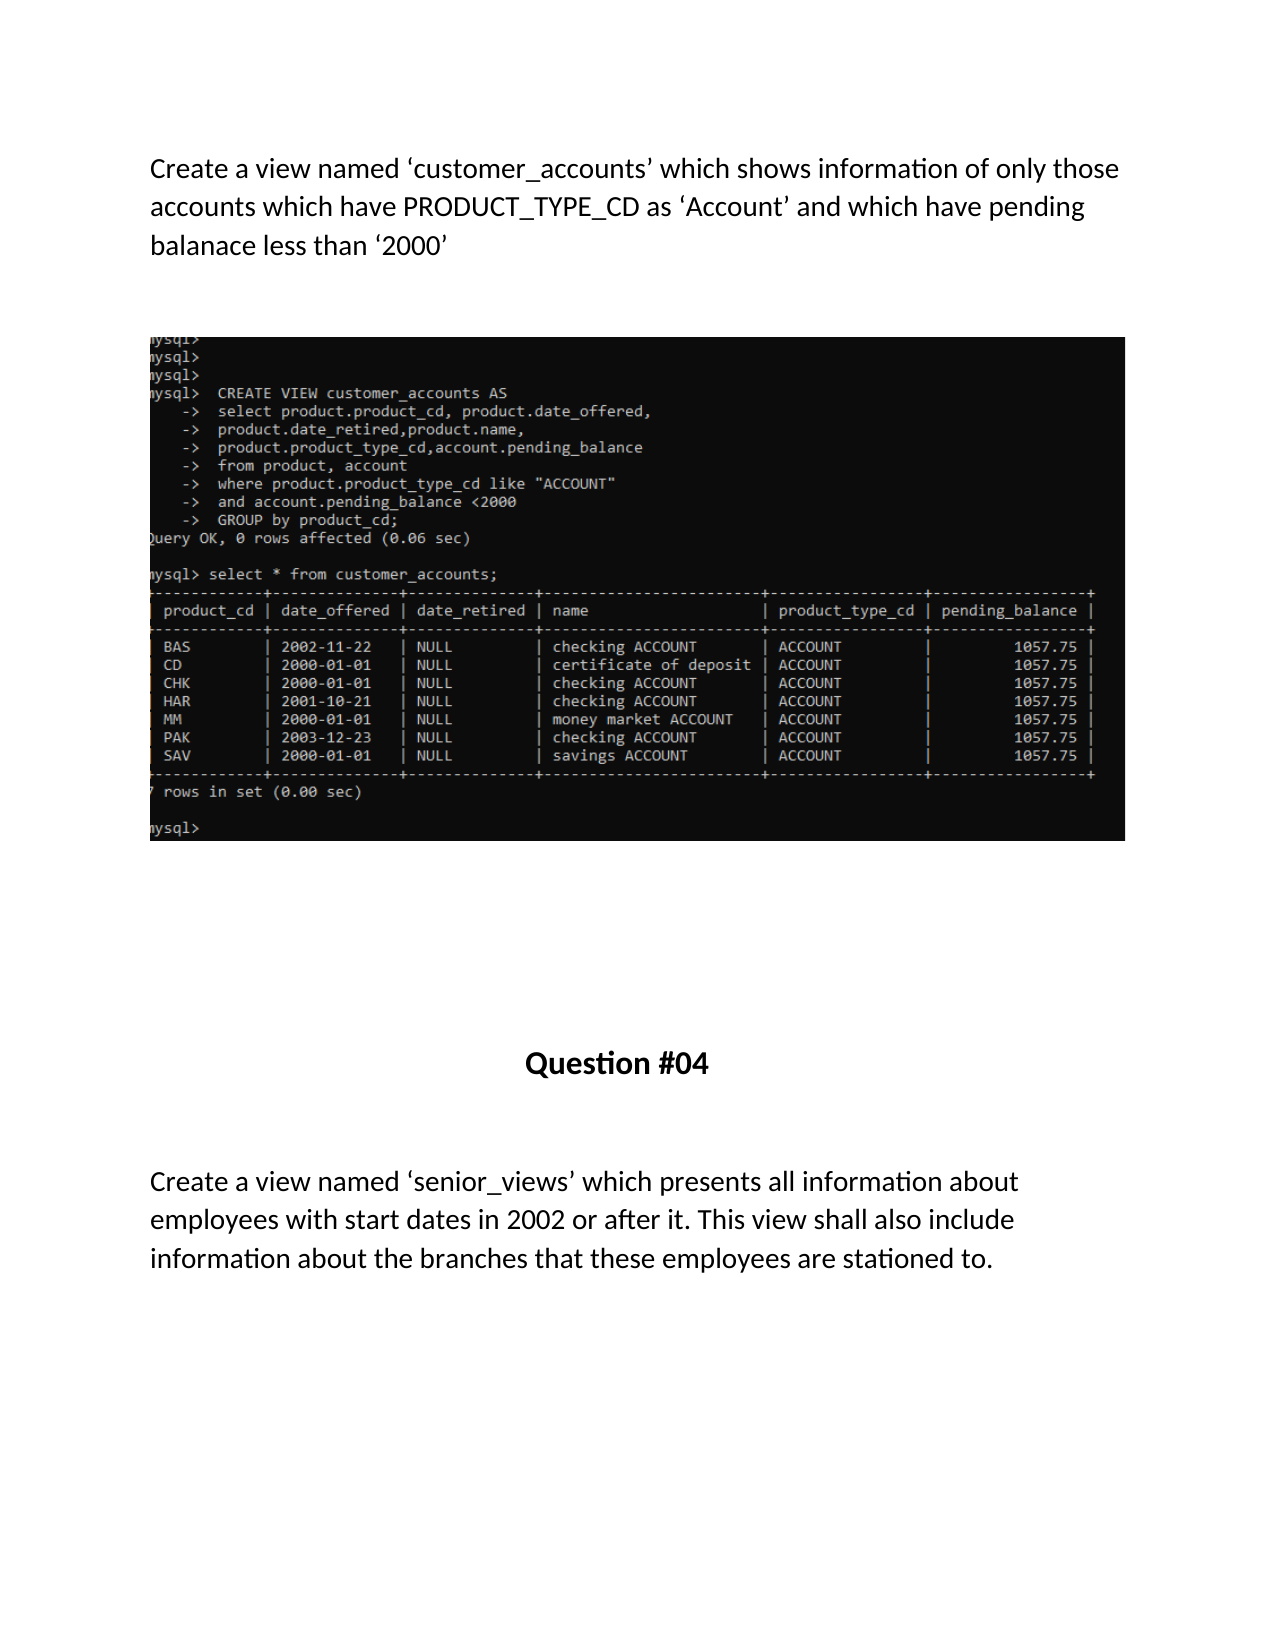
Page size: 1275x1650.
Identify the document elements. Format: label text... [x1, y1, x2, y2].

text Create a view named ‘customer_accounts’ which shows information of only those accounts which have PRODUCT_TYPE_CD as ‘Account’ and which have pending balanace less than ‘2000’ [150, 150, 1125, 262]
text Create a view named ‘senior_views’ which presents all information about employees with start dates in 2002 or after it. This view shall also include information about the branches that these employees are stationed to. [150, 1163, 1125, 1275]
picture [150, 337, 1125, 841]
text Question #04 [150, 1042, 1125, 1082]
